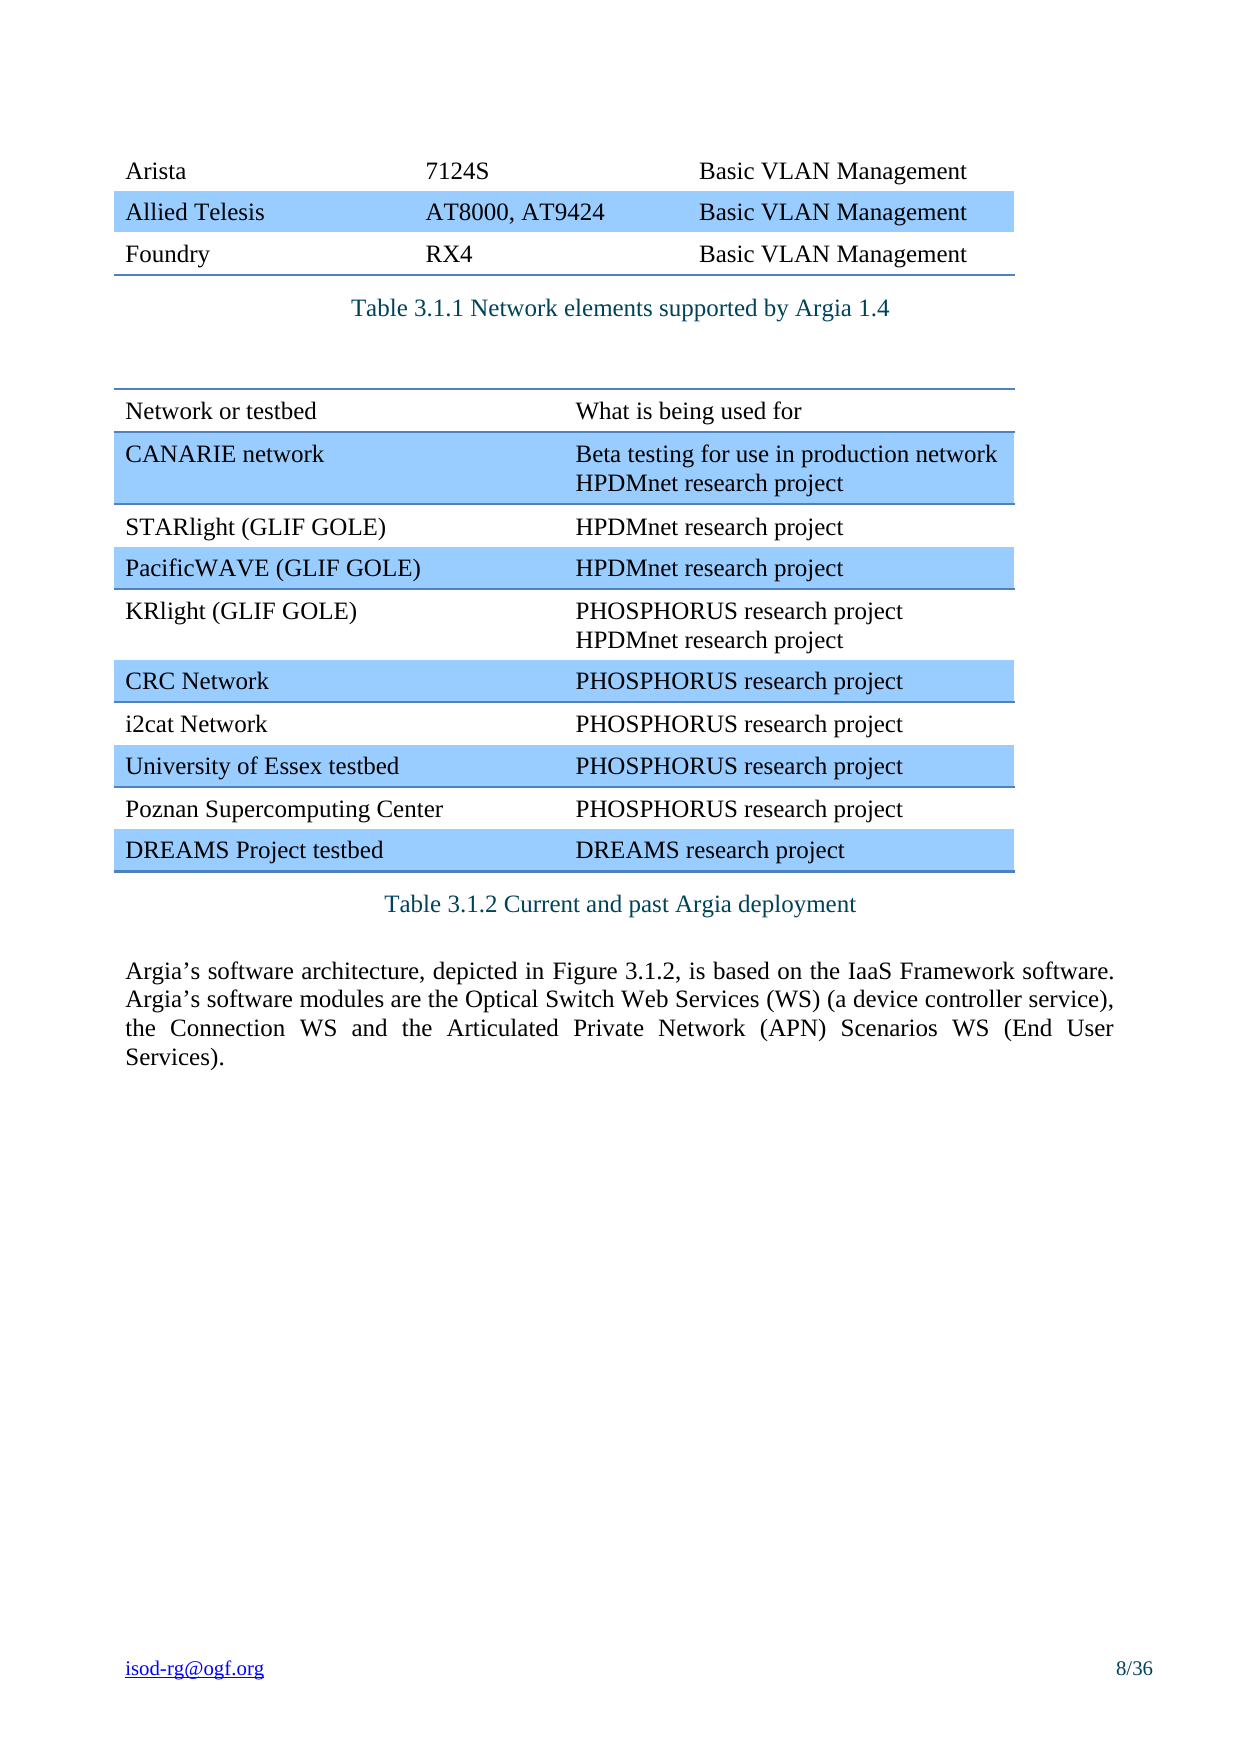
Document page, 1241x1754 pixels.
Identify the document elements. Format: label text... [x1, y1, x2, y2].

table_cell University of Essex testbed [114, 745, 564, 786]
text Table 3.1.1 Network elements supported by Argia 1.4 [125, 292, 1115, 322]
table_cell Poznan Supercomputing Center [114, 788, 564, 829]
table_cell Basic VLAN Management [688, 233, 1014, 274]
table_header What is being used for [564, 390, 1014, 431]
table_cell RX4 [414, 233, 688, 274]
table_cell PHOSPHORUS research project [564, 788, 1014, 829]
picture [1126, 1661, 1132, 1675]
table_cell DREAMS Project testbed [114, 829, 564, 870]
table_cell CANARIE network [114, 433, 564, 503]
table_cell Beta testing for use in production network HPDMnet research project [564, 433, 1014, 503]
table_cell HPDMnet research project [564, 547, 1014, 588]
table_cell HPDMnet research project [564, 505, 1014, 547]
table_cell AT8000, AT9424 [414, 191, 688, 232]
table_cell Allied Telesis [114, 191, 414, 232]
table_cell PHOSPHORUS research project [564, 703, 1014, 744]
table_cell DREAMS research project [564, 829, 1014, 870]
table_cell STARlight (GLIF GOLE) [114, 505, 564, 547]
table_cell KRlight (GLIF GOLE) [114, 590, 564, 660]
table_cell Basic VLAN Management [688, 191, 1014, 232]
table_header Network or testbed [114, 390, 564, 431]
table_cell i2cat Network [114, 703, 564, 744]
text Table 3.1.2 Current and past Argia deployment [125, 889, 1115, 918]
table_cell Foundry [114, 233, 414, 274]
table_cell 7124S [414, 150, 688, 191]
table_cell CRC Network [114, 660, 564, 701]
table_cell PHOSPHORUS research project [564, 745, 1014, 786]
table_cell PacificWAVE (GLIF GOLE) [114, 547, 564, 588]
table_cell PHOSPHORUS research project [564, 660, 1014, 701]
picture [482, 300, 487, 310]
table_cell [688, 150, 1014, 191]
table_cell PHOSPHORUS research project HPDMnet research project [564, 590, 1014, 660]
table_cell Arista [114, 150, 414, 191]
